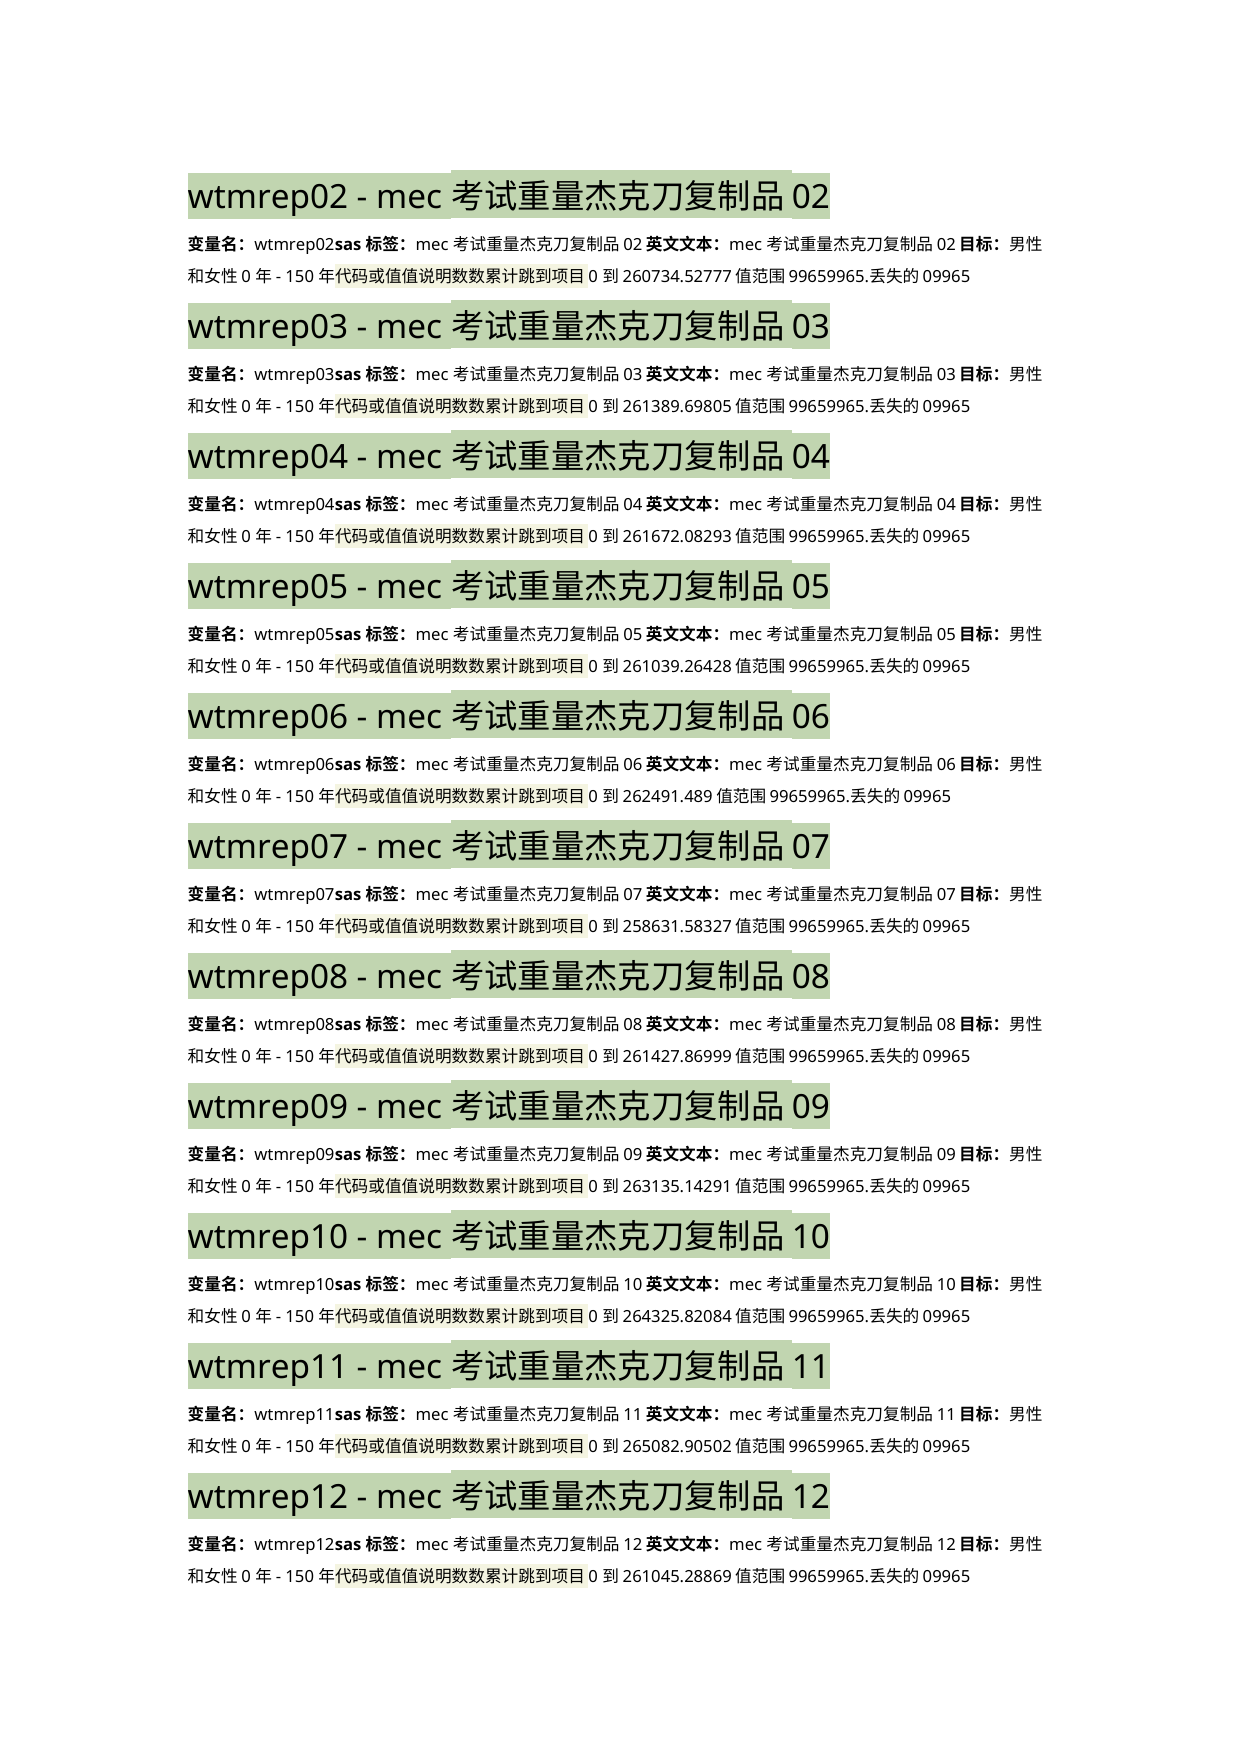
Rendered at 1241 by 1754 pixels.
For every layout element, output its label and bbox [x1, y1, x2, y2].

text [187, 162, 1053, 1592]
